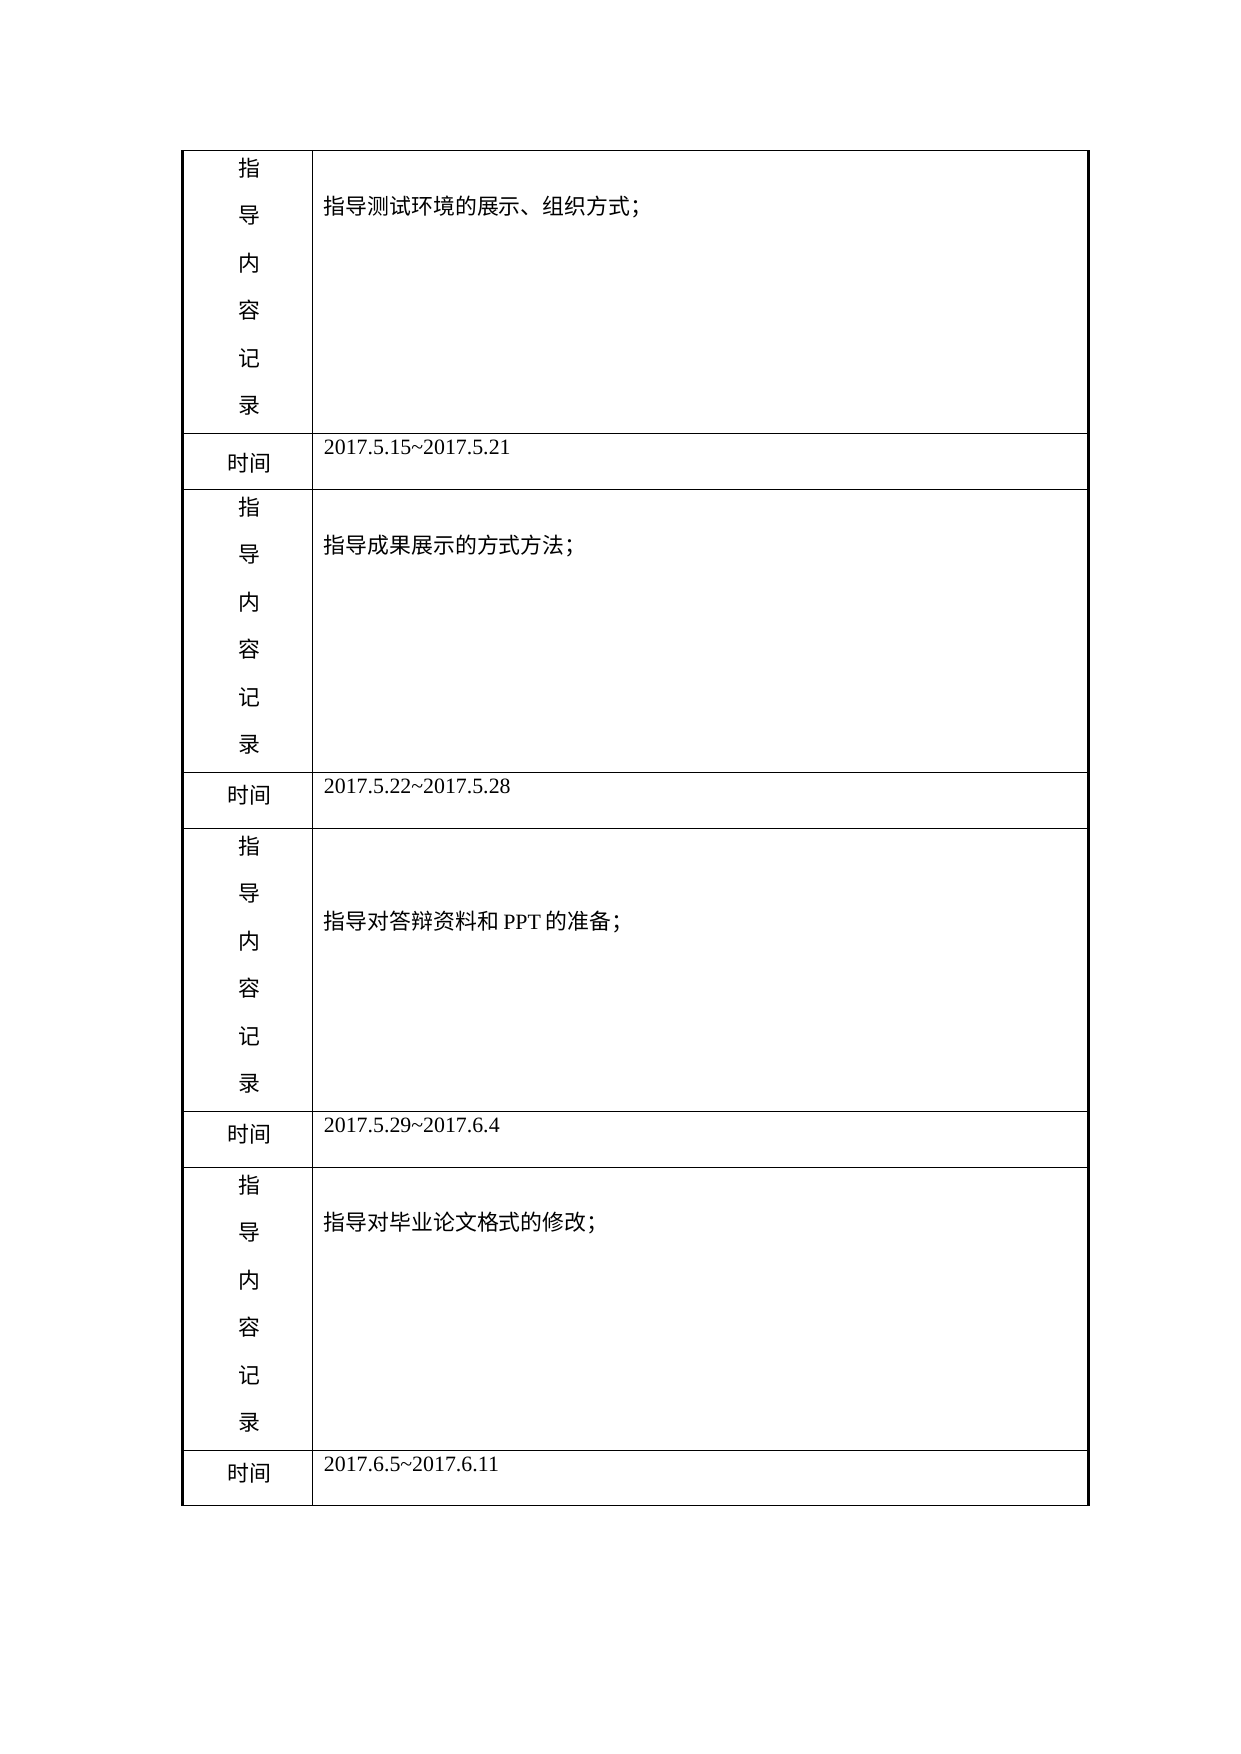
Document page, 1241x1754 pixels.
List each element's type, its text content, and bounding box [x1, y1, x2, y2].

table_cell 指导成果展示的方式方法； [313, 490, 1087, 772]
table_cell 2017.5.29~2017.6.4 [313, 1112, 1087, 1167]
table_cell 指 导 内 容 记 录 [184, 829, 312, 1111]
table_cell 指导对答辩资料和PPT的准备； [313, 829, 1087, 1111]
table_cell 指 导 内 容 记 录 [184, 490, 312, 772]
table_cell 时间 [184, 434, 312, 489]
table_cell 指 导 内 容 记 录 [184, 1168, 312, 1450]
table_cell 时间 [184, 773, 312, 828]
table_cell 2017.5.15~2017.5.21 [313, 434, 1087, 489]
table_cell 2017.6.5~2017.6.11 [313, 1451, 1087, 1505]
table_cell 指导对毕业论文格式的修改； [313, 1168, 1087, 1450]
table_cell 指 导 内 容 记 录 [184, 151, 312, 433]
table_cell 时间 [184, 1451, 312, 1505]
table_cell 2017.5.22~2017.5.28 [313, 773, 1087, 828]
table_cell 指导测试环境的展示、组织方式； [313, 151, 1087, 433]
table_cell 时间 [184, 1112, 312, 1167]
